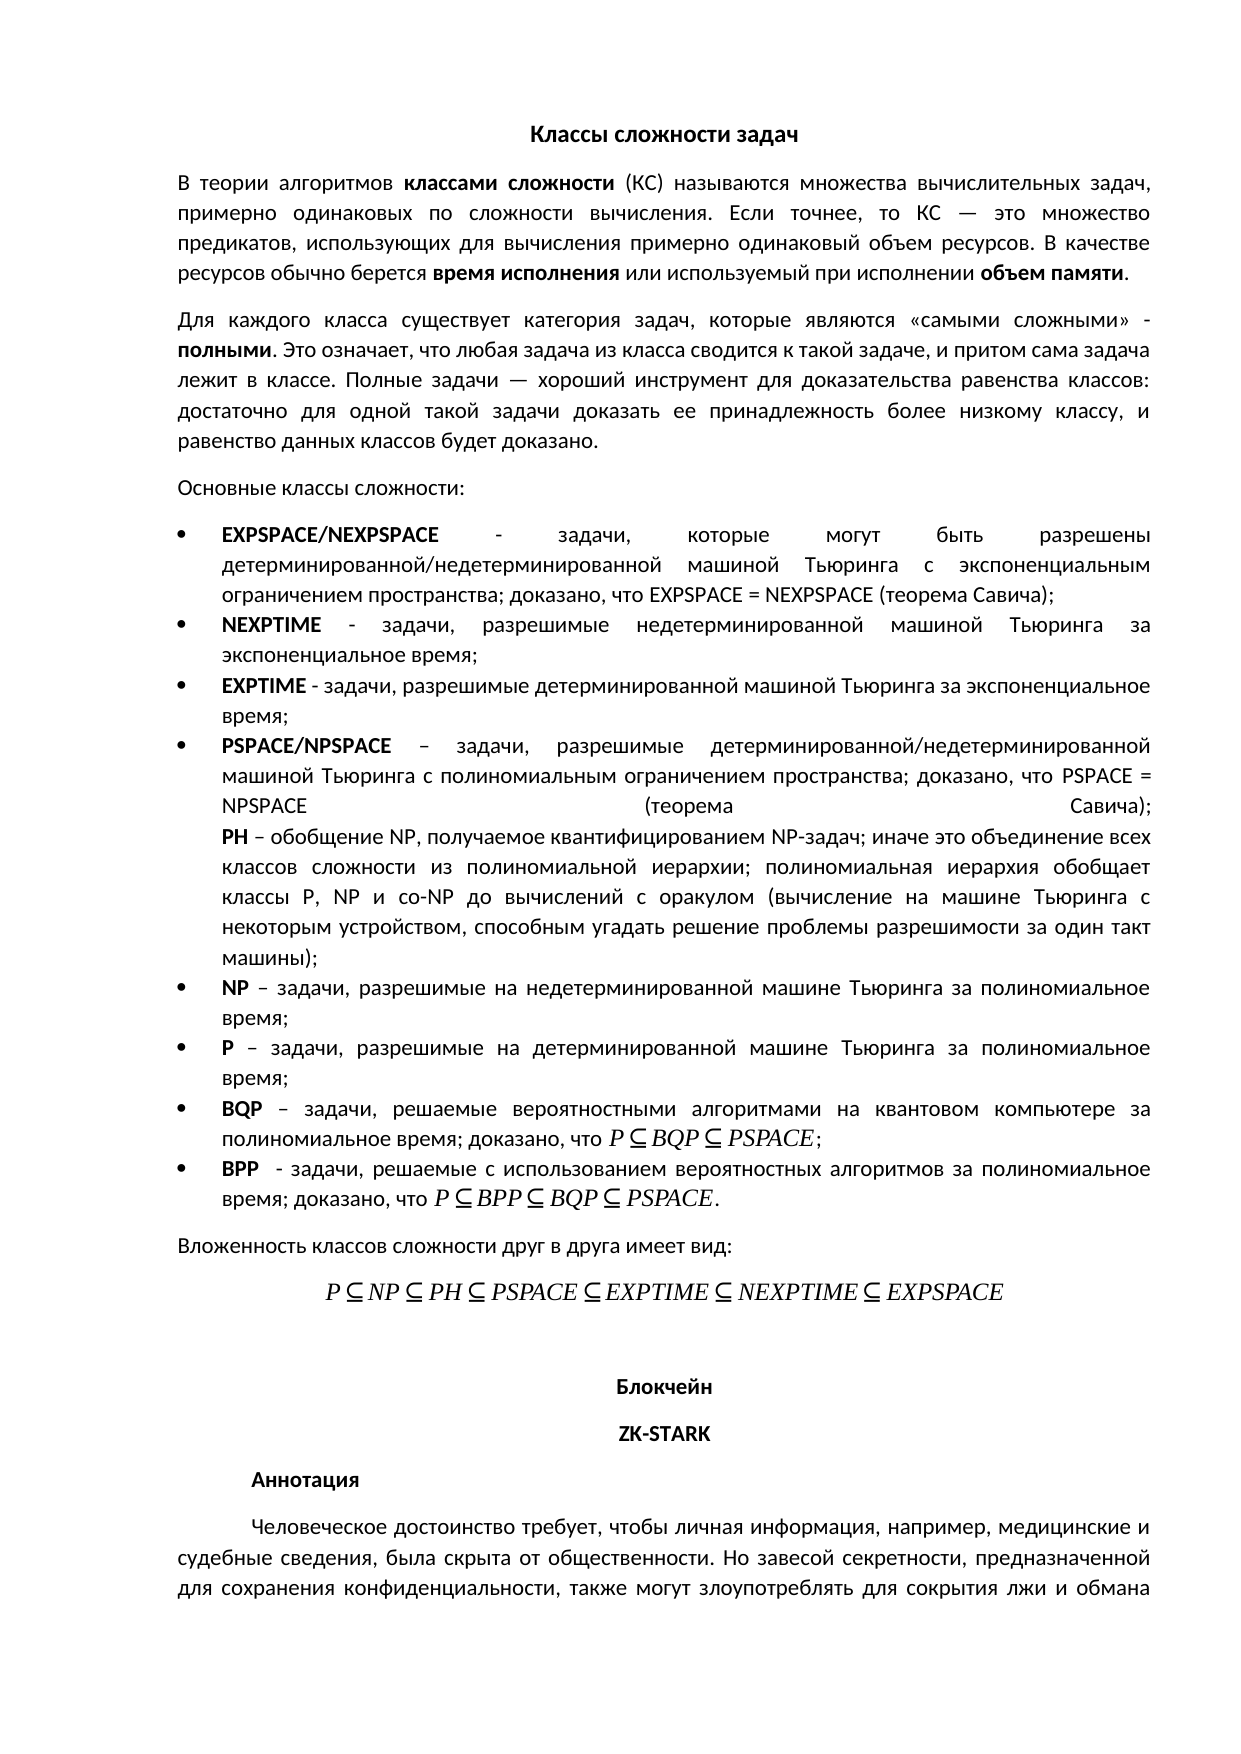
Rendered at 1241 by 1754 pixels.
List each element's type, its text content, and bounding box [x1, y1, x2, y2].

list EXPSPACE/NEXPSPACE - задачи, которые могут быть разрешены детерминированной/недетерминированной машиной Тьюринга с экспоненциальным ограничением пространства; доказано, что EXPSPACE = NEXPSPACE (теорема Савича); [177, 520, 1152, 608]
text Для каждого класса существует категория задач, которые являются «самыми сложными» - полными. Это означает, что любая задача из класса сводится к такой задаче, и притом сама задача лежит в классе. Полные задачи — хороший инструмент для доказательства равенства классов: достаточно для одной такой задачи доказать ее принадлежность более низкому классу, и равенство данных классов будет доказано. [177, 305, 1152, 454]
list NP – задачи, разрешимые на недетерминированной машине Тьюринга за полиномиальное время; [177, 973, 1152, 1031]
text В теории алгоритмов классами сложности (КС) называются множества вычислительных задач, примерно одинаковых по сложности вычисления. Если точнее, то КС — это множество предикатов, использующих для вычисления примерно одинаковый объем ресурсов. В качестве ресурсов обычно берется время исполнения или используемый при исполнении объем памяти. [177, 168, 1152, 286]
list BQP – задачи, решаемые вероятностными алгоритмами на квантовом компьютере за полиномиальное время; доказано, что ; [177, 1094, 1152, 1152]
list NEXPTIME - задачи, разрешимые недетерминированной машиной Тьюринга за экспоненциальное время; [177, 610, 1152, 669]
text Вложенность классов сложности друг в друга имеет вид: [177, 1231, 1152, 1259]
list P – задачи, разрешимые на детерминированной машине Тьюринга за полиномиальное время; [177, 1033, 1152, 1092]
text Классы сложности задач [177, 118, 1152, 149]
list PSPACE/NPSPACE – задачи, разрешимые детерминированной/недетерминированной машиной Тьюринга с полиномиальным ограничением пространства; доказано, что PSPACE = NPSPACE (теорема Савича); PH – обобщение NP, получаемое квантифицированием NP-задач; иначе это объединение всех классов сложности из полиномиальной иерархии; полиномиальная иерархия обобщает классы P, NP и co-NP до вычислений с оракулом (вычисление на машине Тьюринга с некоторым устройством, способным угадать решение проблемы разрешимости за один такт машины); [177, 731, 1152, 971]
text Блокчейн [177, 1372, 1152, 1400]
list EXPTIME - задачи, разрешимые детерминированной машиной Тьюринга за экспоненциальное время; [177, 671, 1152, 729]
text Аннотация [177, 1466, 1152, 1494]
list BPP - задачи, решаемые с использованием вероятностных алгоритмов за полиномиальное время; доказано, что . [177, 1154, 1152, 1212]
text ZK-STARK [177, 1419, 1152, 1447]
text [177, 1512, 1152, 1601]
text Основные классы сложности: [177, 473, 1152, 501]
